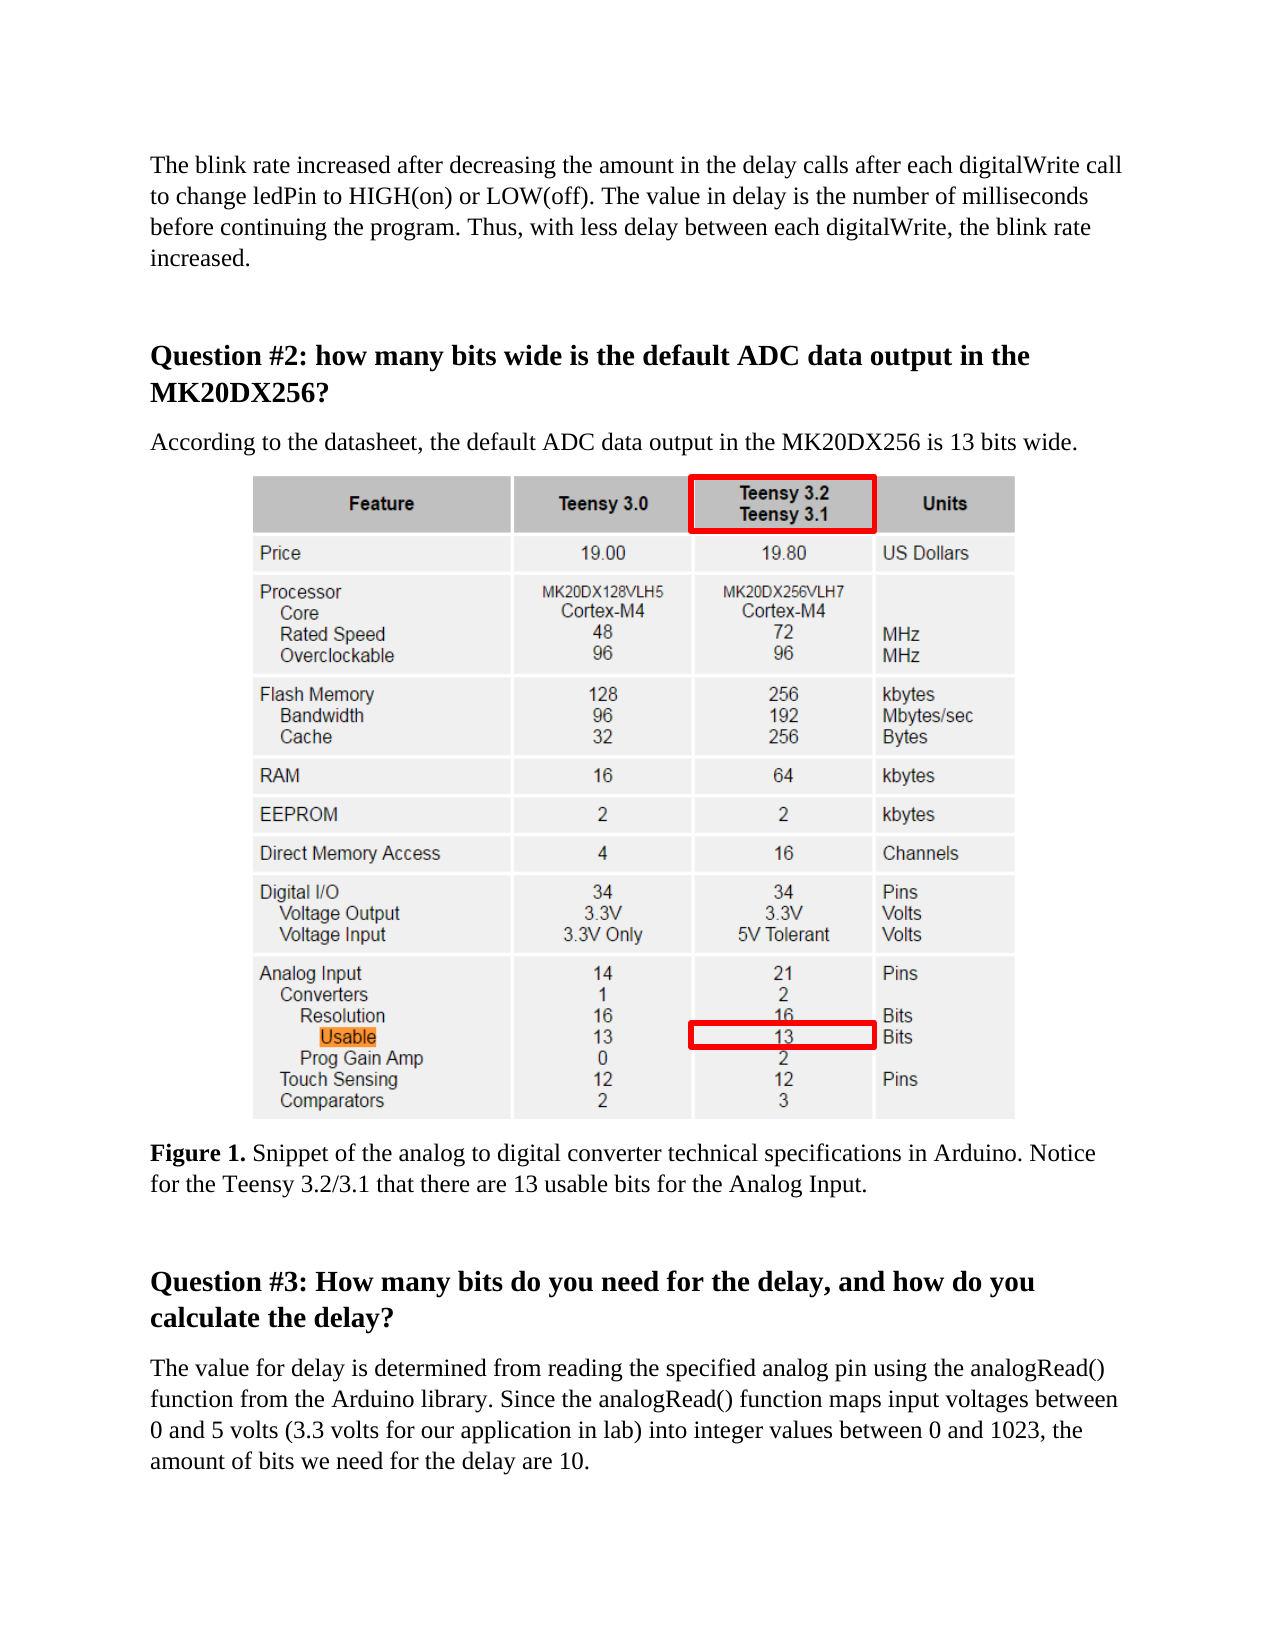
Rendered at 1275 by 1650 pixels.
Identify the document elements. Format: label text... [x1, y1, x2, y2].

text Question #2: how many bits wide is the default ADC data output in the MK20DX256? [150, 338, 1125, 408]
text According to the datasheet, the default ADC data output in the MK20DX256 is 13 bits wide. [150, 427, 1125, 456]
text Question #3: How many bits do you need for the delay, and how do you calculate the delay? [150, 1264, 1125, 1334]
picture [694, 480, 872, 528]
text The value for delay is determined from reading the specified analog pin using the analogRead() function from the Arduino library. Since the analogRead() function maps input voltages between 0 and 5 volts (3.3 volts for our application in lab) into integer values between 0 and 1023, the amount of bits we need for the delay are 10. [150, 1353, 1125, 1475]
text The blink rate increased after decreasing the amount in the delay calls after each digitalWrite call to change ledPin to HIGH(on) or LOW(off). The value in delay is the number of milliseconds before continuing the program. Thus, with less delay between each digitalWrite, the blink rate increased. [150, 150, 1125, 272]
text Figure 1. Snippet of the analog to digital converter technical specifications in Arduino. Notice for the Teensy 3.2/3.1 that there are 13 usable bits for the Analog Input. [150, 1138, 1125, 1197]
picture [253, 475, 1016, 1119]
